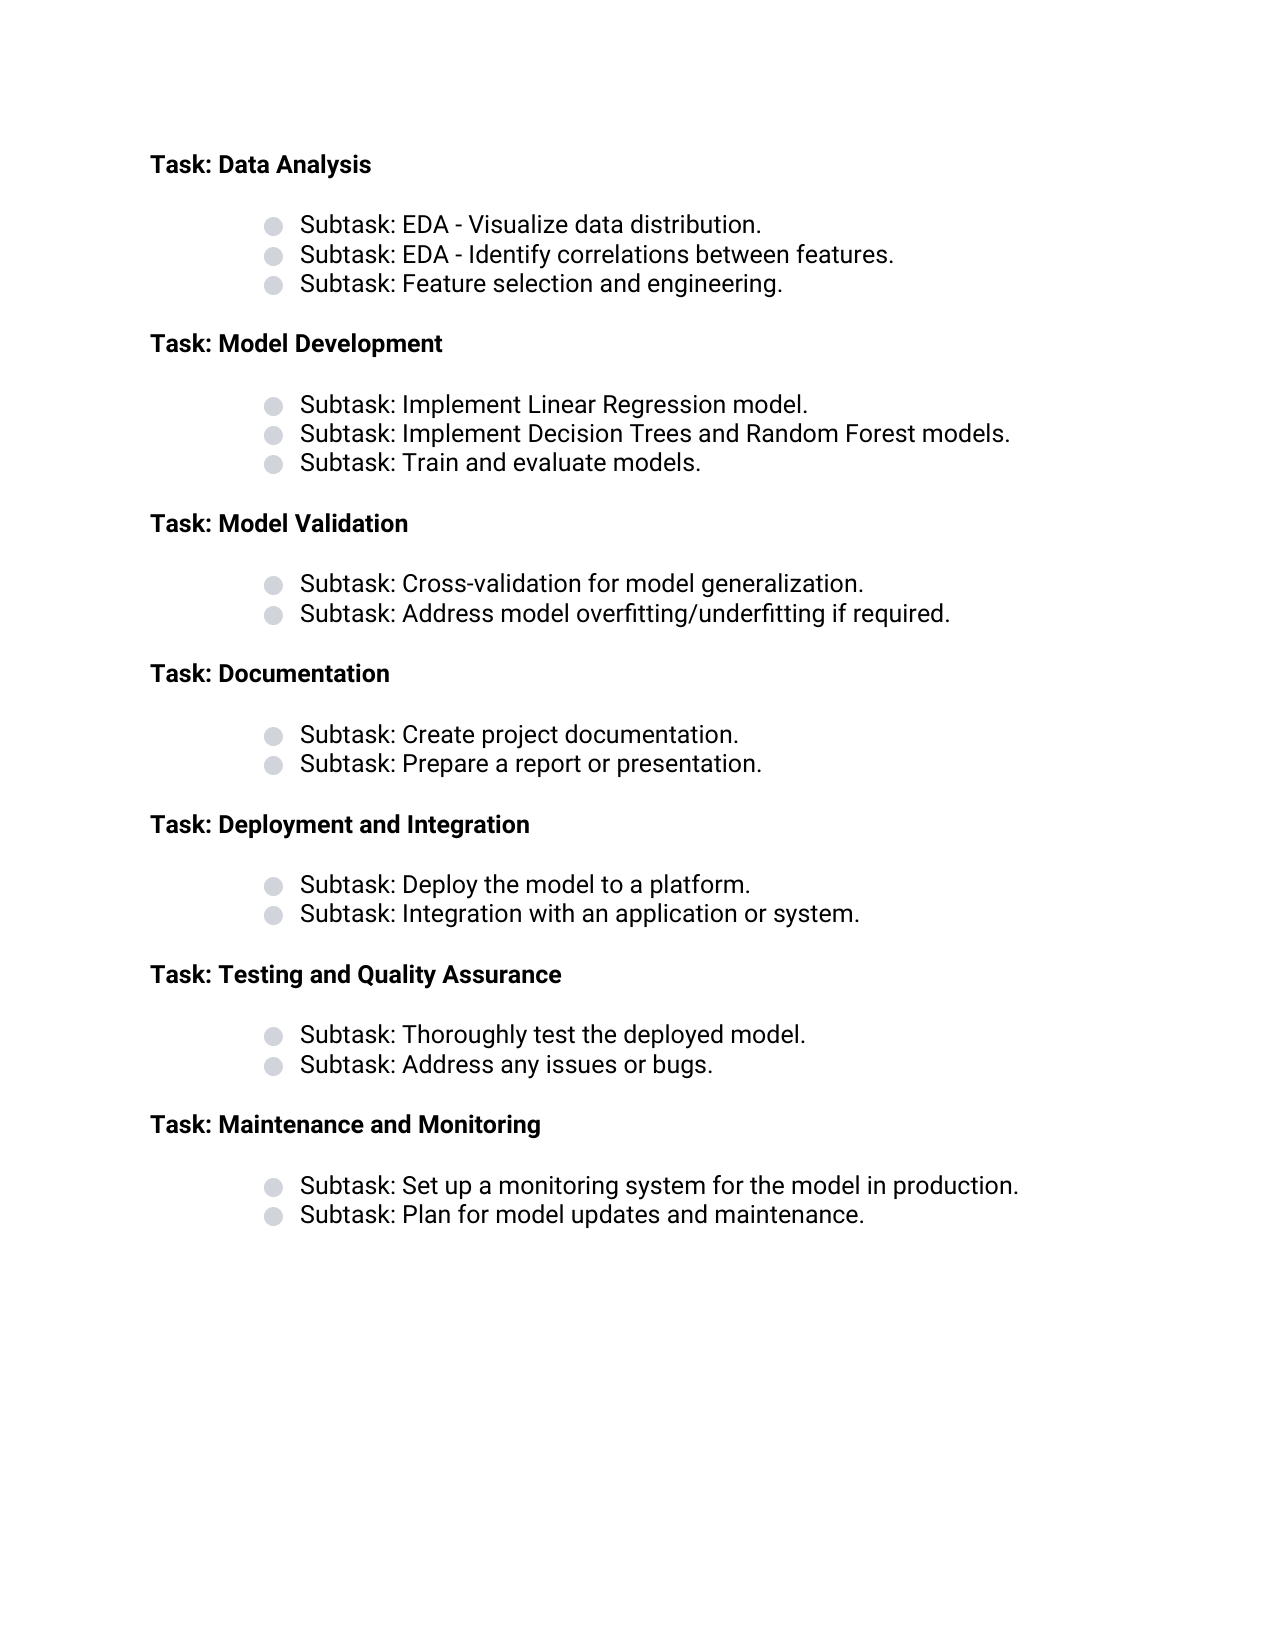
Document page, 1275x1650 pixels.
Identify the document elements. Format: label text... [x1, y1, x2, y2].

list Subtask: Prepare a report or presentation. [262, 749, 1125, 778]
list Subtask: Feature selection and engineering. [262, 269, 1125, 298]
list Subtask: Create project documentation. [262, 720, 1125, 749]
list Subtask: Deploy the model to a platform. [262, 870, 1125, 899]
list Subtask: Plan for model updates and maintenance. [262, 1200, 1125, 1229]
list Subtask: Set up a monitoring system for the model in production. [262, 1171, 1125, 1200]
text Task: Documentation [150, 659, 1125, 689]
list Subtask: Implement Decision Trees and Random Forest models. [262, 419, 1125, 449]
list Subtask: Address any issues or bugs. [262, 1050, 1125, 1079]
list Subtask: Train and evaluate models. [262, 449, 1125, 478]
text Task: Maintenance and Monitoring [150, 1110, 1125, 1140]
list Subtask: EDA - Visualize data distribution. [262, 211, 1125, 240]
text Task: Data Analysis [150, 150, 1125, 179]
list Subtask: Integration with an application or system. [262, 899, 1125, 929]
list Subtask: Address model overfitting/underfitting if required. [262, 599, 1125, 628]
text Task: Model Validation [150, 509, 1125, 538]
list Subtask: Cross-validation for model generalization. [262, 570, 1125, 599]
text Task: Model Development [150, 329, 1125, 359]
text Task: Deployment and Integration [150, 810, 1125, 839]
text Task: Testing and Quality Assurance [150, 960, 1125, 989]
list Subtask: Thoroughly test the deployed model. [262, 1021, 1125, 1050]
list Subtask: EDA - Identify correlations between features. [262, 240, 1125, 269]
list Subtask: Implement Linear Regression model. [262, 390, 1125, 419]
